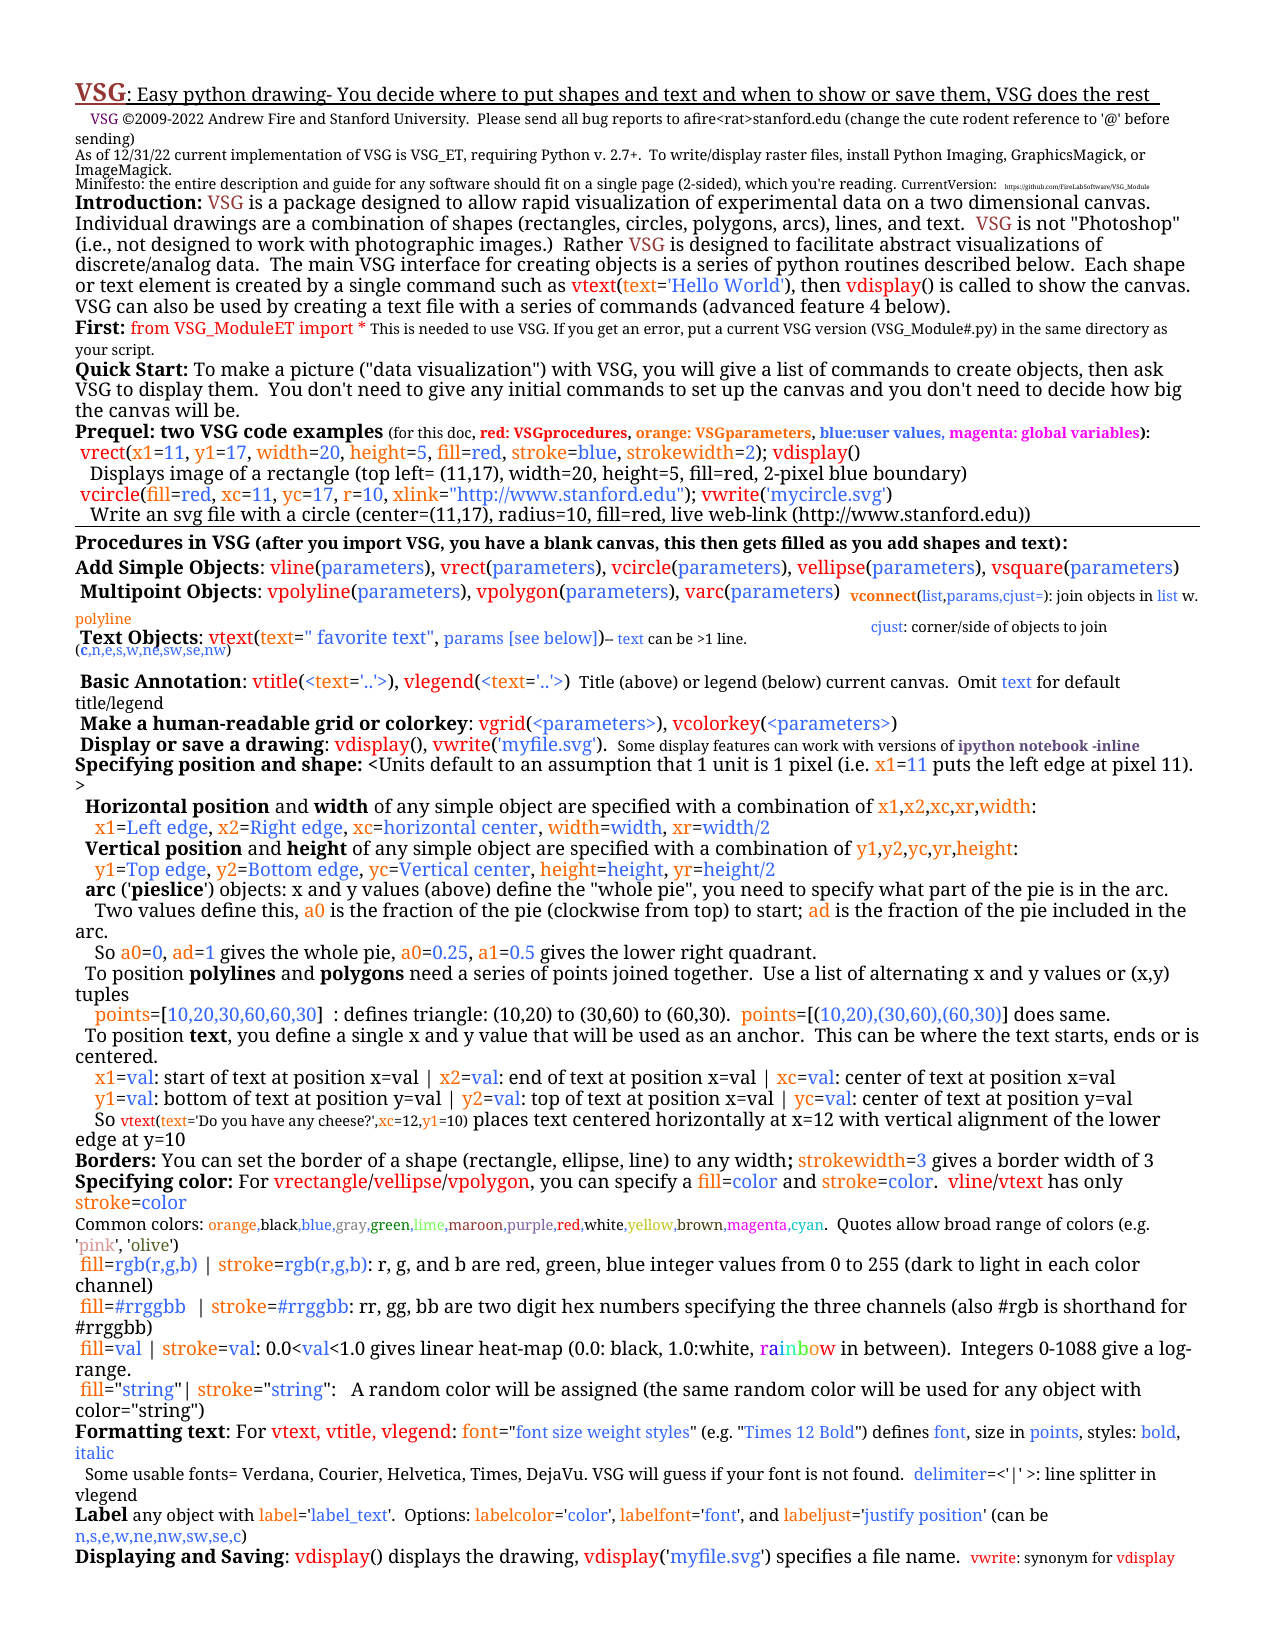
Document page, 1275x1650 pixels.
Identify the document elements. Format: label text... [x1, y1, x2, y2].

text VSG: Easy python drawing- You decide where to put shapes and text and when to show or save them, VSG does the rest [75, 75, 1200, 109]
text Minifesto: the entire description and guide for any software should fit on a single page (2-sided), which you're reading. CurrentVersion: https://github.com/FireLabSoftware/VSG_Module [75, 178, 1200, 193]
text Make a human-readable grid or colorkey: vgrid(<parameters>), vcolorkey(<parameters>) [75, 713, 1200, 734]
text arc ('pieslice') objects: x and y values (above) define the "whole pie", you need to specify what part of the pie is in the arc. [75, 880, 1200, 901]
text Common colors: orange,black,blue,gray,green,lime,maroon,purple,red,white,yellow,brown,magenta,cyan. Quotes allow broad range of colors (e.g. 'pink', 'olive') [75, 1213, 1200, 1255]
text Two values define this, a0 is the fraction of the pie (clockwise from top) to start; ad is the fraction of the pie included in the arc. [75, 901, 1200, 943]
text Write an svg file with a circle (center=(11,17), radius=10, fill=red, live web-link (http://www.stanford.edu)) [75, 505, 1200, 526]
text x1=Left edge, x2=Right edge, xc=horizontal center, width=width, xr=width/2 [75, 818, 1200, 838]
text Formatting text: For vtext, vtitle, vlegend: font="font size weight styles" (e.g. "Times 12 Bold") defines font, size in points, styles: bold, italic [75, 1422, 1200, 1463]
text Display or save a drawing: vdisplay(), vwrite('myfile.svg'). Some display features can work with versions of ipython notebook -inline [75, 734, 1200, 755]
text vcircle(fill=red, xc=11, yc=17, r=10, xlink="http://www.stanford.edu"); vwrite('mycircle.svg') [75, 484, 1200, 505]
text Quick Start: To make a picture ("data visualization") with VSG, you will give a list of commands to create objects, then ask VSG to display them. You don't need to give any initial commands to set up the canvas and you don't need to decide how big the canvas will be. [75, 359, 1200, 422]
text fill="string"| stroke="string": A random color will be assigned (the same random color will be used for any object with color="string") [75, 1380, 1200, 1422]
text Procedures in VSG (after you import VSG, you have a blank canvas, this then gets filled as you add shapes and text): [75, 527, 1200, 554]
text To position polylines and polygons need a series of points joined together. Use a list of alternating x and y values or (x,y) tuples [75, 963, 1200, 1005]
text Some usable fonts= Verdana, Courier, Helvetica, Times, DejaVu. VSG will guess if your font is not found. delimiter=<'|' >: line splitter in vlegend [75, 1463, 1200, 1505]
text y1=Top edge, y2=Bottom edge, yc=Vertical center, height=height, yr=height/2 [75, 859, 1200, 880]
text Specifying color: For vrectangle/vellipse/vpolygon, you can specify a fill=color and stroke=color. vline/vtext has only stroke=color [75, 1172, 1200, 1213]
text points=[10,20,30,60,60,30] : defines triangle: (10,20) to (30,60) to (60,30). points=[(10,20),(30,60),(60,30)] does same. [75, 1005, 1200, 1026]
text Borders: You can set the border of a shape (rectangle, ellipse, line) to any width; strokewidth=3 gives a border width of 3 [75, 1151, 1200, 1172]
text x1=val: start of text at position x=val | x2=val: end of text at position x=val | xc=val: center of text at position x=val [75, 1068, 1200, 1088]
text y1=val: bottom of text at position y=val | y2=val: top of text at position x=val | yc=val: center of text at position y=val [75, 1088, 1200, 1109]
text Specifying position and shape: <Units default to an assumption that 1 unit is 1 pixel (i.e. x1=11 puts the left edge at pixel 11). > [75, 755, 1200, 797]
text vrect(x1=11, y1=17, width=20, height=5, fill=red, stroke=blue, strokewidth=2); vdisplay() [75, 443, 1200, 463]
text fill=rgb(r,g,b) | stroke=rgb(r,g,b): r, g, and b are red, green, blue integer values from 0 to 255 (dark to light in each color channel) [75, 1255, 1200, 1297]
text fill=val | stroke=val: 0.0<val<1.0 gives linear heat-map (0.0: black, 1.0:white, rainbow in between). Integers 0-1088 give a log-range. [75, 1338, 1200, 1380]
text Displays image of a rectangle (top left= (11,17), width=20, height=5, fill=red, 2-pixel blue boundary) [75, 463, 1200, 484]
text VSG ©2009-2022 Andrew Fire and Stanford University. Please send all bug reports to afire<rat>stanford.edu (change the cute rodent reference to '@' before sending) [75, 109, 1200, 149]
text To position text, you define a single x and y value that will be used as an anchor. This can be where the text starts, ends or is centered. [75, 1026, 1200, 1068]
text fill=#rrggbb | stroke=#rrggbb: rr, gg, bb are two digit hex numbers specifying the three channels (also #rgb is shorthand for #rrggbb) [75, 1297, 1200, 1338]
text Add Simple Objects: vline(parameters), vrect(parameters), vcircle(parameters), vellipse(parameters), vsquare(parameters) [75, 554, 1200, 580]
text Displaying and Saving: vdisplay() displays the drawing, vdisplay('myfile.svg') specifies a file name. vwrite: synonym for vdisplay [75, 1547, 1200, 1568]
text Multipoint Objects: vpolyline(parameters), vpolygon(parameters), varc(parameters) vconnect(list,params,cjust=): join objects in list w. polyline [75, 580, 1200, 626]
text Vertical position and height of any simple object are specified with a combination of y1,y2,yc,yr,height: [75, 838, 1200, 859]
text Prequel: two VSG code examples (for this doc, red: VSGprocedures, orange: VSGparameters, blue:user values, magenta: global variables): [75, 422, 1200, 443]
text So vtext(text='Do you have any cheese?',xc=12,y1=10) places text centered horizontally at x=12 with vertical alignment of the lower edge at y=10 [75, 1109, 1200, 1151]
text Basic Annotation: vtitle(<text='..'>), vlegend(<text='..'>) Title (above) or legend (below) current canvas. Omit text for default title/legend [75, 672, 1200, 713]
text Text Objects: vtext(text=" favorite text", params [see below])-- text can be >1 line. cjust: corner/side of objects to join (c,n,e,s,w,ne,sw,se,nw) [75, 626, 1200, 672]
text Introduction: VSG is a package designed to allow rapid visualization of experimental data on a two dimensional canvas. Individual drawings are a combination of shapes (rectangles, circles, polygons, arcs), lines, and text. VSG is not "Photoshop" (i.e., not designed to work with photographic images.) Rather VSG is designed to facilitate abstract visualizations of discrete/analog data. The main VSG interface for creating objects is a series of python routines described below. Each shape or text element is created by a single command such as vtext(text='Hello World'), then vdisplay() is called to show the canvas. VSG can also be used by creating a text file with a series of commands (advanced feature 4 below). [75, 193, 1200, 318]
text As of 12/31/22 current implementation of VSG is VSG_ET, requiring Python v. 2.7+. To write/display raster files, install Python Imaging, GraphicsMagick, or ImageMagick. [75, 149, 1200, 178]
text Horizontal position and width of any simple object are specified with a combination of x1,x2,xc,xr,width: [75, 797, 1200, 818]
text Label any object with label='label_text'. Options: labelcolor='color', labelfont='font', and labeljust='justify position' (can be n,s,e,w,ne,nw,sw,se,c) [75, 1505, 1200, 1547]
text First: from VSG_ModuleET import * This is needed to use VSG. If you get an error, put a current VSG version (VSG_Module#.py) in the same directory as your script. [75, 318, 1200, 359]
text So a0=0, ad=1 gives the whole pie, a0=0.25, a1=0.5 gives the lower right quadrant. [75, 943, 1200, 963]
